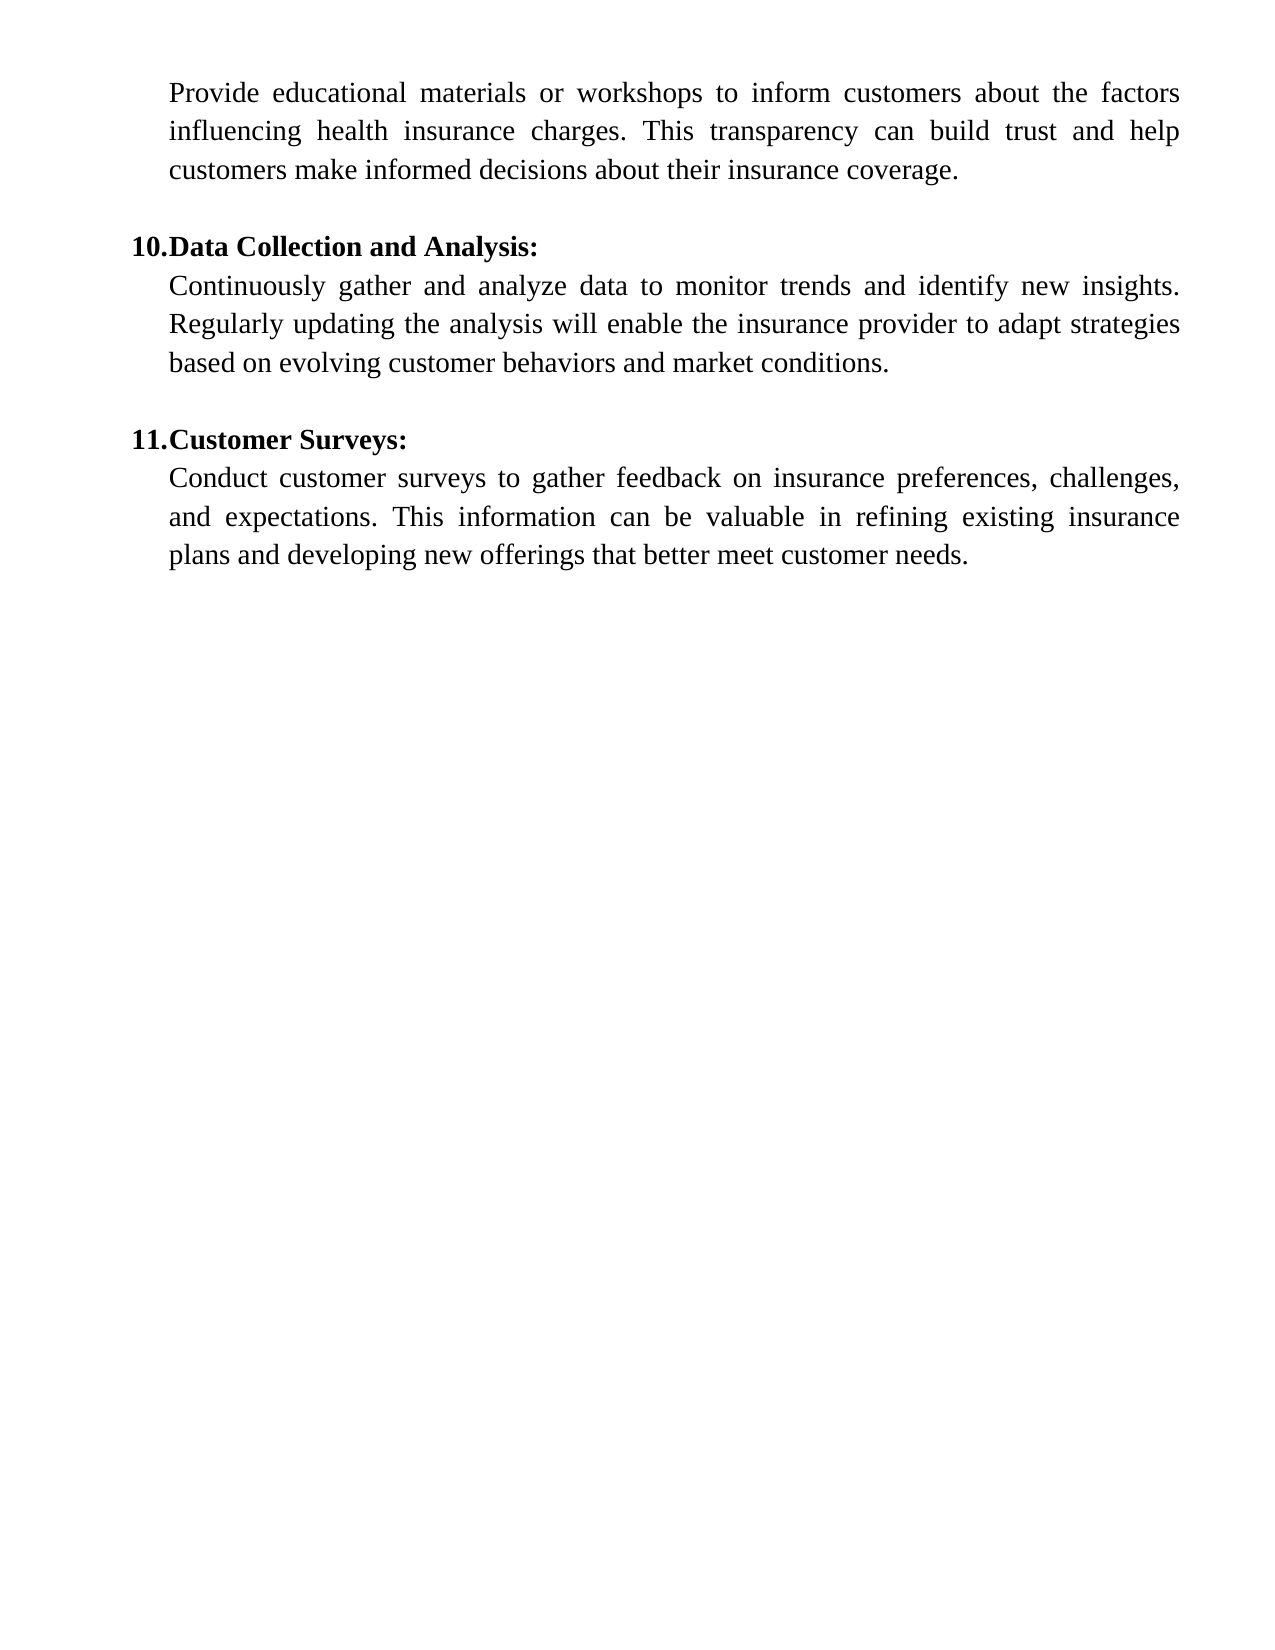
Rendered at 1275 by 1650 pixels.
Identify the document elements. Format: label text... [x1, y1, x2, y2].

text Conduct customer surveys to gather feedback on insurance preferences, challenges, and expectations. This information can be valuable in refining existing insurance plans and developing new offerings that better meet customer needs. [169, 460, 1181, 571]
list Customer Surveys: [131, 422, 1181, 455]
text Provide educational materials or workshops to inform customers about the factors influencing health insurance charges. This transparency can build trust and help customers make informed decisions about their insurance coverage. [169, 75, 1181, 186]
text Continuously gather and analyze data to monitor trends and identify new insights. Regularly updating the analysis will enable the insurance provider to adapt strategies based on evolving customer behaviors and market conditions. [169, 268, 1181, 378]
list Data Collection and Analysis: [131, 229, 1181, 263]
